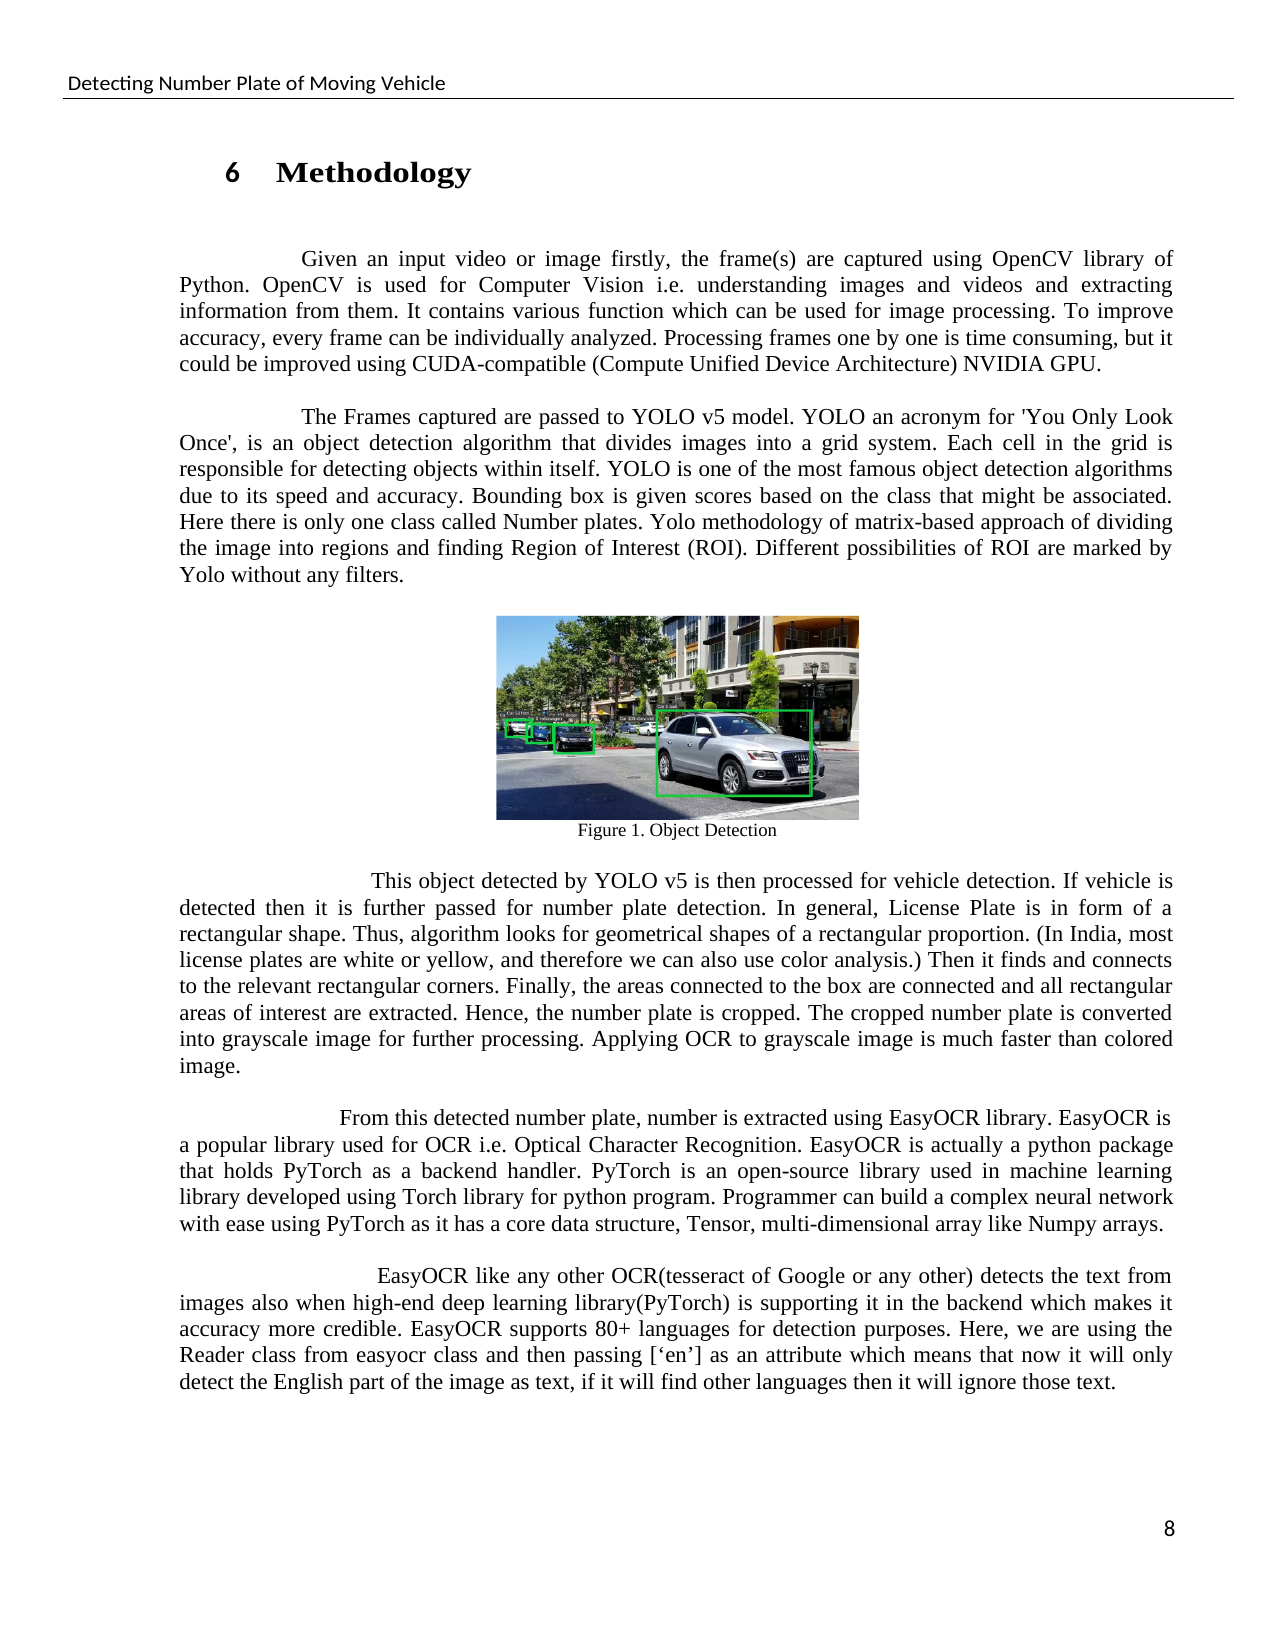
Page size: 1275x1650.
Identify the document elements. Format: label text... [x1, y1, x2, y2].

subtitle Methodology [225, 154, 1175, 190]
text Given an input video or image firstly, the frame(s) are captured using OpenCV library of Python. OpenCV is used for Computer Vision i.e. understanding images and videos and extracting information from them. It contains various function which can be used for image processing. To improve accuracy, every frame can be individually analyzed. Processing frames one by one is time consuming, but it could be improved using CUDA-compatible (Compute Unified Device Architecture) NVIDIA GPU. [179, 244, 1175, 376]
text Figure 1. Object Detection [179, 819, 1175, 841]
text EasyOCR like any other OCR(tesseract of Google or any other) detects the text from images also when high-end deep learning library(PyTorch) is supporting it in the backend which makes it accuracy more credible. EasyOCR supports 80+ languages for detection purposes. Here, we are using the Reader class from easyocr class and then passing [‘en’] as an attribute which means that now it will only detect the English part of the image as text, if it will find other languages then it will ignore those text. [179, 1262, 1175, 1394]
text From this detected number plate, number is extracted using EasyOCR library. EasyOCR is a popular library used for OCR i.e. Optical Character Recognition. EasyOCR is actually a python package that holds PyTorch as a backend handler. PyTorch is an open-source library used in machine learning library developed using Torch library for python program. Programmer can build a complex neural network with ease using PyTorch as it has a core data structure, Tensor, multi-dimensional array like Numpy arrays. [179, 1104, 1175, 1236]
text The Frames captured are passed to YOLO v5 model. YOLO an acronym for 'You Only Look Once', is an object detection algorithm that divides images into a grid system. Each cell in the grid is responsible for detecting objects within itself. YOLO is one of the most famous object detection algorithms due to its speed and accuracy. Bounding box is given scores based on the class that might be associated. Here there is only one class called Number plates. Yolo methodology of matrix-based approach of dividing the image into regions and finding Region of Interest (ROI). Different possibilities of ROI are marked by Yolo without any filters. [179, 403, 1175, 587]
picture [494, 613, 860, 820]
text This object detected by YOLO v5 is then processed for vehicle detection. If vehicle is detected then it is further passed for number plate detection. In general, License Plate is in form of a rectangular shape. Thus, algorithm looks for geometrical shapes of a rectangular proportion. (In India, most license plates are white or yellow, and therefore we can also use color analysis.) Then it finds and connects to the relevant rectangular corners. Finally, the areas connected to the box are connected and all rectangular areas of interest are extracted. Hence, the number plate is cropped. The cropped number plate is converted into grayscale image for further processing. Applying OCR to grayscale image is much faster than colored image. [179, 867, 1175, 1078]
